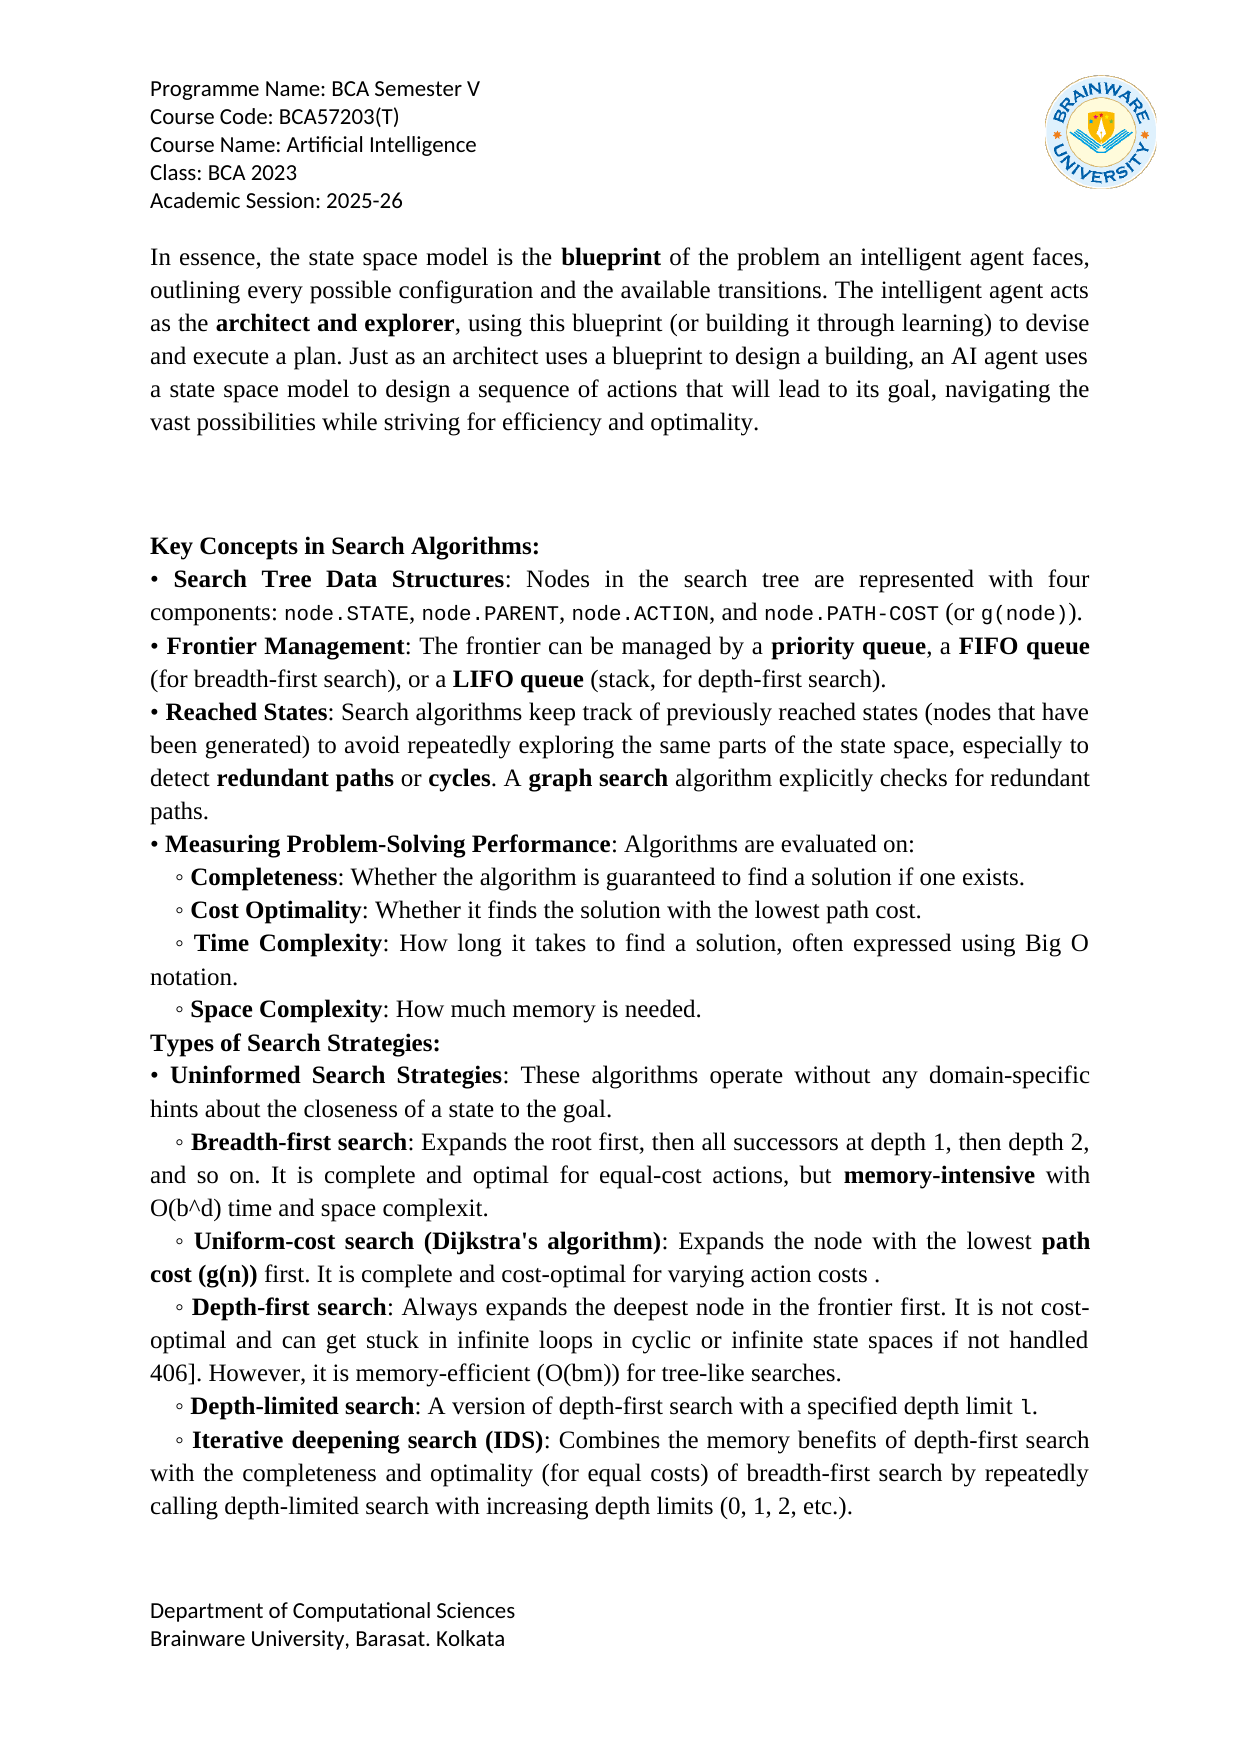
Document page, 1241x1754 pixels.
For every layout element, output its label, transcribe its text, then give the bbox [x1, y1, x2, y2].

text • Measuring Problem-Solving Performance: Algorithms are evaluated on: [150, 829, 1090, 858]
text ◦ Space Complexity: How much memory is needed. [150, 994, 1090, 1023]
text Key Concepts in Search Algorithms: [150, 531, 1090, 560]
text • Search Tree Data Structures: Nodes in the search tree are represented with four components: node.STATE, node.PARENT, node.ACTION, and node.PATH-COST (or g(node)). [150, 564, 1090, 627]
text ◦ Time Complexity: How long it takes to find a solution, often expressed using Big O notation. [150, 928, 1090, 990]
text ◦ Uniform-cost search (Dijkstra's algorithm): Expands the node with the lowest path cost (g(n)) first. It is complete and cost-optimal for varying action costs . [150, 1226, 1090, 1287]
text ◦ Completeness: Whether the algorithm is guaranteed to find a solution if one exists. [150, 862, 1090, 891]
text In essence, the state space model is the blueprint of the problem an intelligent agent faces, outlining every possible configuration and the available transitions. The intelligent agent acts as the architect and explorer, using this blueprint (or building it through learning) to devise and execute a plan. Just as an architect uses a blueprint to design a building, an AI agent uses a state space model to design a sequence of actions that will lead to its goal, navigating the vast possibilities while striving for efficiency and optimality. [150, 242, 1090, 436]
text ◦ Depth-limited search: A version of depth-first search with a specified depth limit l. [150, 1391, 1090, 1420]
text ◦ Breadth-first search: Expands the root first, then all successors at depth 1, then depth 2, and so on. It is complete and optimal for equal-cost actions, but memory-intensive with O(b^d) time and space complexit. [150, 1127, 1090, 1221]
text ◦ Cost Optimality: Whether it finds the solution with the lowest path cost. [150, 896, 1090, 924]
text • Uninformed Search Strategies: These algorithms operate without any domain-specific hints about the closeness of a state to the goal. [150, 1061, 1090, 1122]
text • Reached States: Search algorithms keep track of previously reached states (nodes that have been generated) to avoid repeatedly exploring the same parts of the state space, especially to detect redundant paths or cycles. A graph search algorithm explicitly checks for redundant paths. [150, 697, 1090, 825]
text Types of Search Strategies: [150, 1028, 1090, 1056]
text ◦ Depth-first search: Always expands the deepest node in the frontier first. It is not cost-optimal and can get stuck in infinite loops in cyclic or infinite state spaces if not handled 406]. However, it is memory-efficient (O(bm)) for tree-like searches. [150, 1292, 1090, 1387]
picture [1043, 74, 1157, 188]
text ◦ Iterative deepening search (IDS): Combines the memory benefits of depth-first search with the completeness and optimality (for equal costs) of breadth-first search by repeatedly calling depth-limited search with increasing depth limits (0, 1, 2, etc.). [150, 1425, 1090, 1519]
text • Frontier Management: The frontier can be managed by a priority queue, a FIFO queue (for breadth-first search), or a LIFO queue (stack, for depth-first search). [150, 631, 1090, 693]
